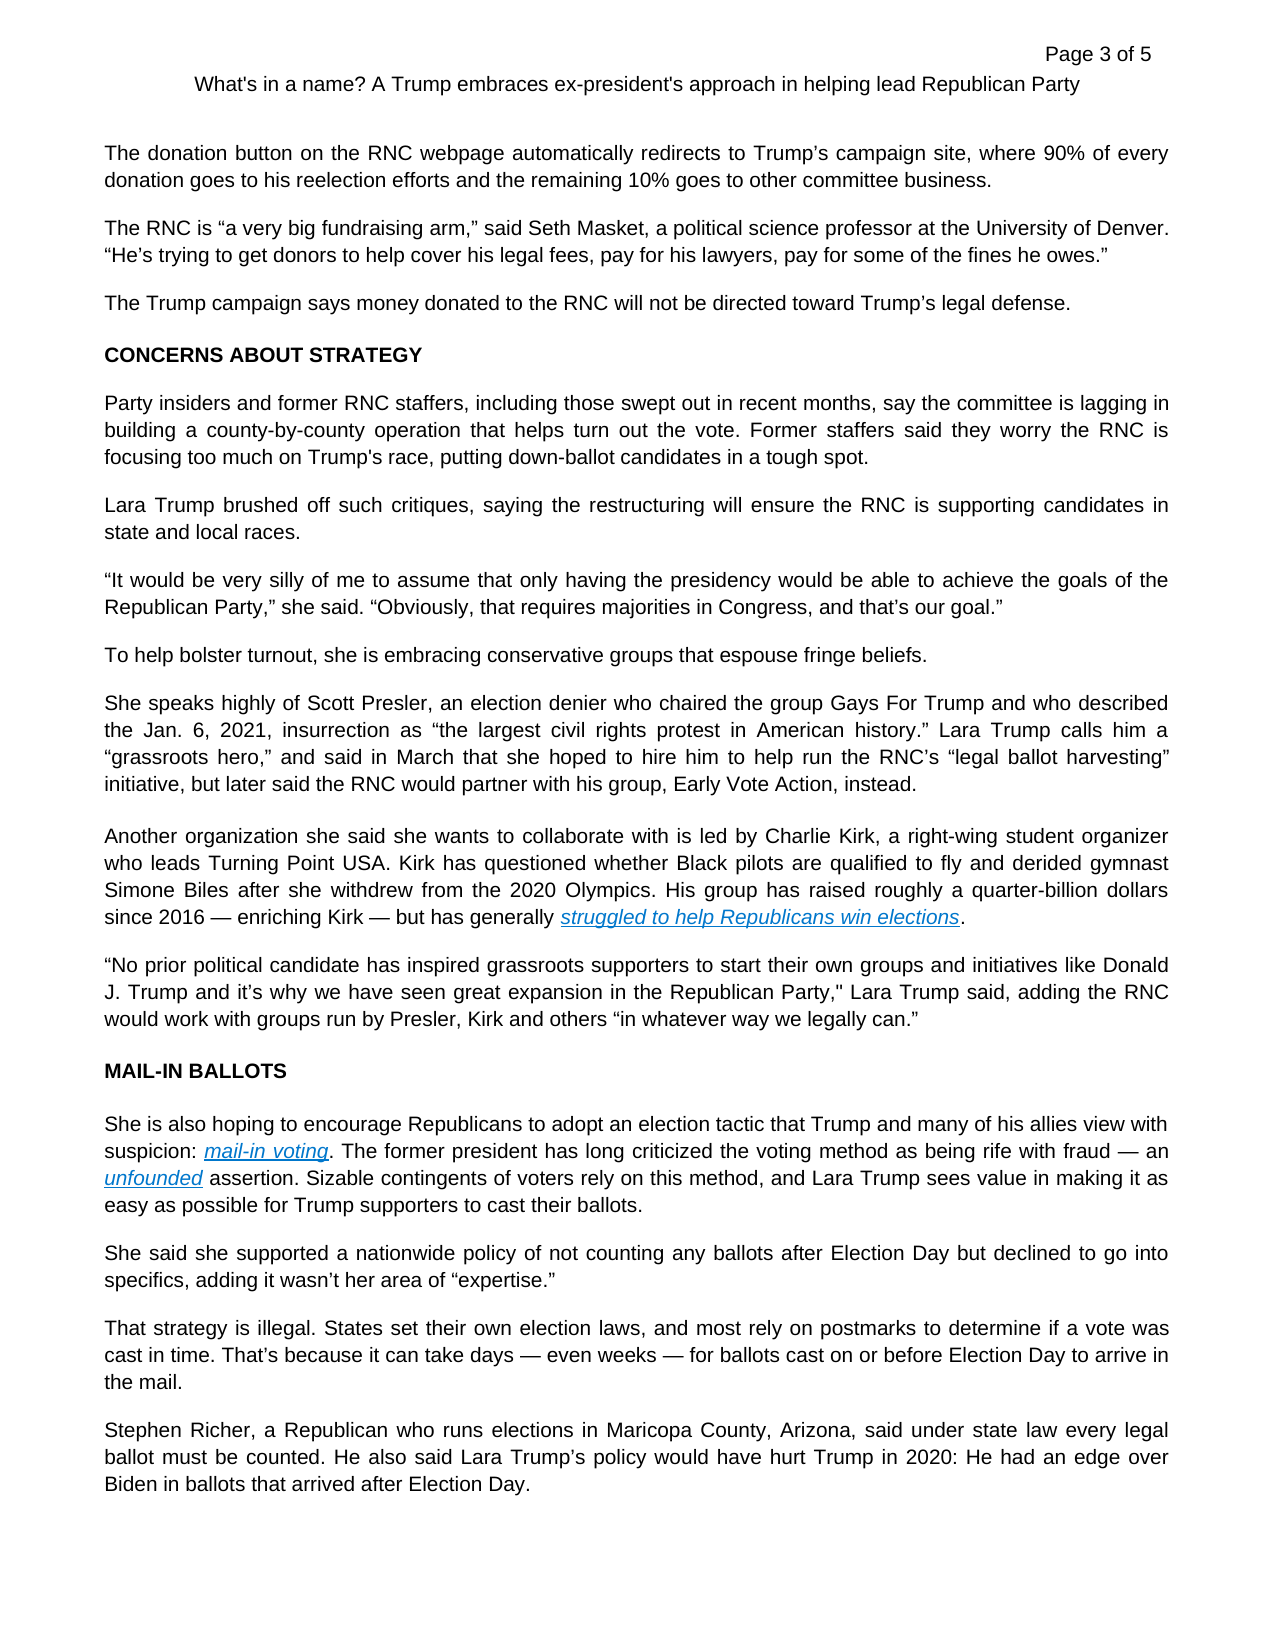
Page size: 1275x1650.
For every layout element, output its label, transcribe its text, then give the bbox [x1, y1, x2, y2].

text That strategy is illegal. States set their own election laws, and most rely on postmarks to determine if a vote was cast in time. That’s because it can take days — even weeks — for ballots cast on or before Election Day to arrive in the mail. [104, 1312, 1171, 1394]
text To help bolster turnout, she is embracing conservative groups that espouse fringe beliefs. [104, 639, 1171, 667]
text “It would be very silly of me to assume that only having the presidency would be able to achieve the goals of the Republican Party,” she said. “Obviously, that requires majorities in Congress, and that’s our goal.” [104, 564, 1171, 619]
text The Trump campaign says money donated to the RNC will not be directed toward Trump’s legal defense. [104, 287, 1171, 314]
text MAIL-IN BALLOTS [104, 1056, 1171, 1083]
text Party insiders and former RNC staffers, including those swept out in recent months, say the committee is lagging in building a county-by-county operation that helps turn out the vote. Former staffers said they worry the RNC is focusing too much on Trump's race, putting down-ballot candidates in a tough spot. [104, 387, 1171, 469]
text The donation button on the RNC webpage automatically redirects to Trump’s campaign site, where 90% of every donation goes to his reelection efforts and the remaining 10% goes to other committee business. [104, 137, 1171, 192]
text CONCERNS ABOUT STRATEGY [104, 339, 1171, 367]
text The RNC is “a very big fundraising arm,” said Seth Masket, a political science professor at the University of Denver. “He’s trying to get donors to help cover his legal fees, pay for his lawyers, pay for some of the fines he owes.” [104, 212, 1171, 267]
text “No prior political candidate has inspired grassroots supporters to start their own groups and initiatives like Donald J. Trump and it’s why we have seen great expansion in the Republican Party," Lara Trump said, adding the RNC would work with groups run by Presler, Kirk and others “in whatever way we legally can.” [104, 950, 1171, 1031]
text She is also hoping to encourage Republicans to adopt an election tactic that Trump and many of his allies view with suspicion: mail-in voting. The former president has long criticized the voting method as being rife with fraud — an unfounded assertion. Sizable contingents of voters rely on this method, and Lara Trump sees value in making it as easy as possible for Trump supporters to cast their ballots. [104, 1108, 1171, 1217]
text She speaks highly of Scott Presler, an election denier who chaired the group Gays For Trump and who described the Jan. 6, 2021, insurrection as “the largest civil rights protest in American history.” Lara Trump calls him a “grassroots hero,” and said in March that she hoped to hire him to help run the RNC’s “legal ballot harvesting” initiative, but later said the RNC would partner with his group, Early Vote Action, instead. [104, 687, 1171, 796]
text Lara Trump brushed off such critiques, saying the restructuring will ensure the RNC is supporting candidates in state and local races. [104, 489, 1171, 544]
text She said she supported a nationwide policy of not counting any ballots after Election Day but declined to go into specifics, adding it wasn’t her area of “expertise.” [104, 1237, 1171, 1292]
text Stephen Richer, a Republican who runs elections in Maricopa County, Arizona, said under state law every legal ballot must be counted. He also said Lara Trump’s policy would have hurt Trump in 2020: He had an edge over Biden in ballots that arrived after Election Day. [104, 1414, 1171, 1496]
text Another organization she said she wants to collaborate with is led by Charlie Kirk, a right-wing student organizer who leads Turning Point USA. Kirk has questioned whether Black pilots are qualified to fly and derided gymnast Simone Biles after she withdrew from the 2020 Olympics. His group has raised roughly a quarter-billion dollars since 2016 — enriching Kirk — but has generally struggled to help Republicans win elections. [104, 821, 1171, 929]
